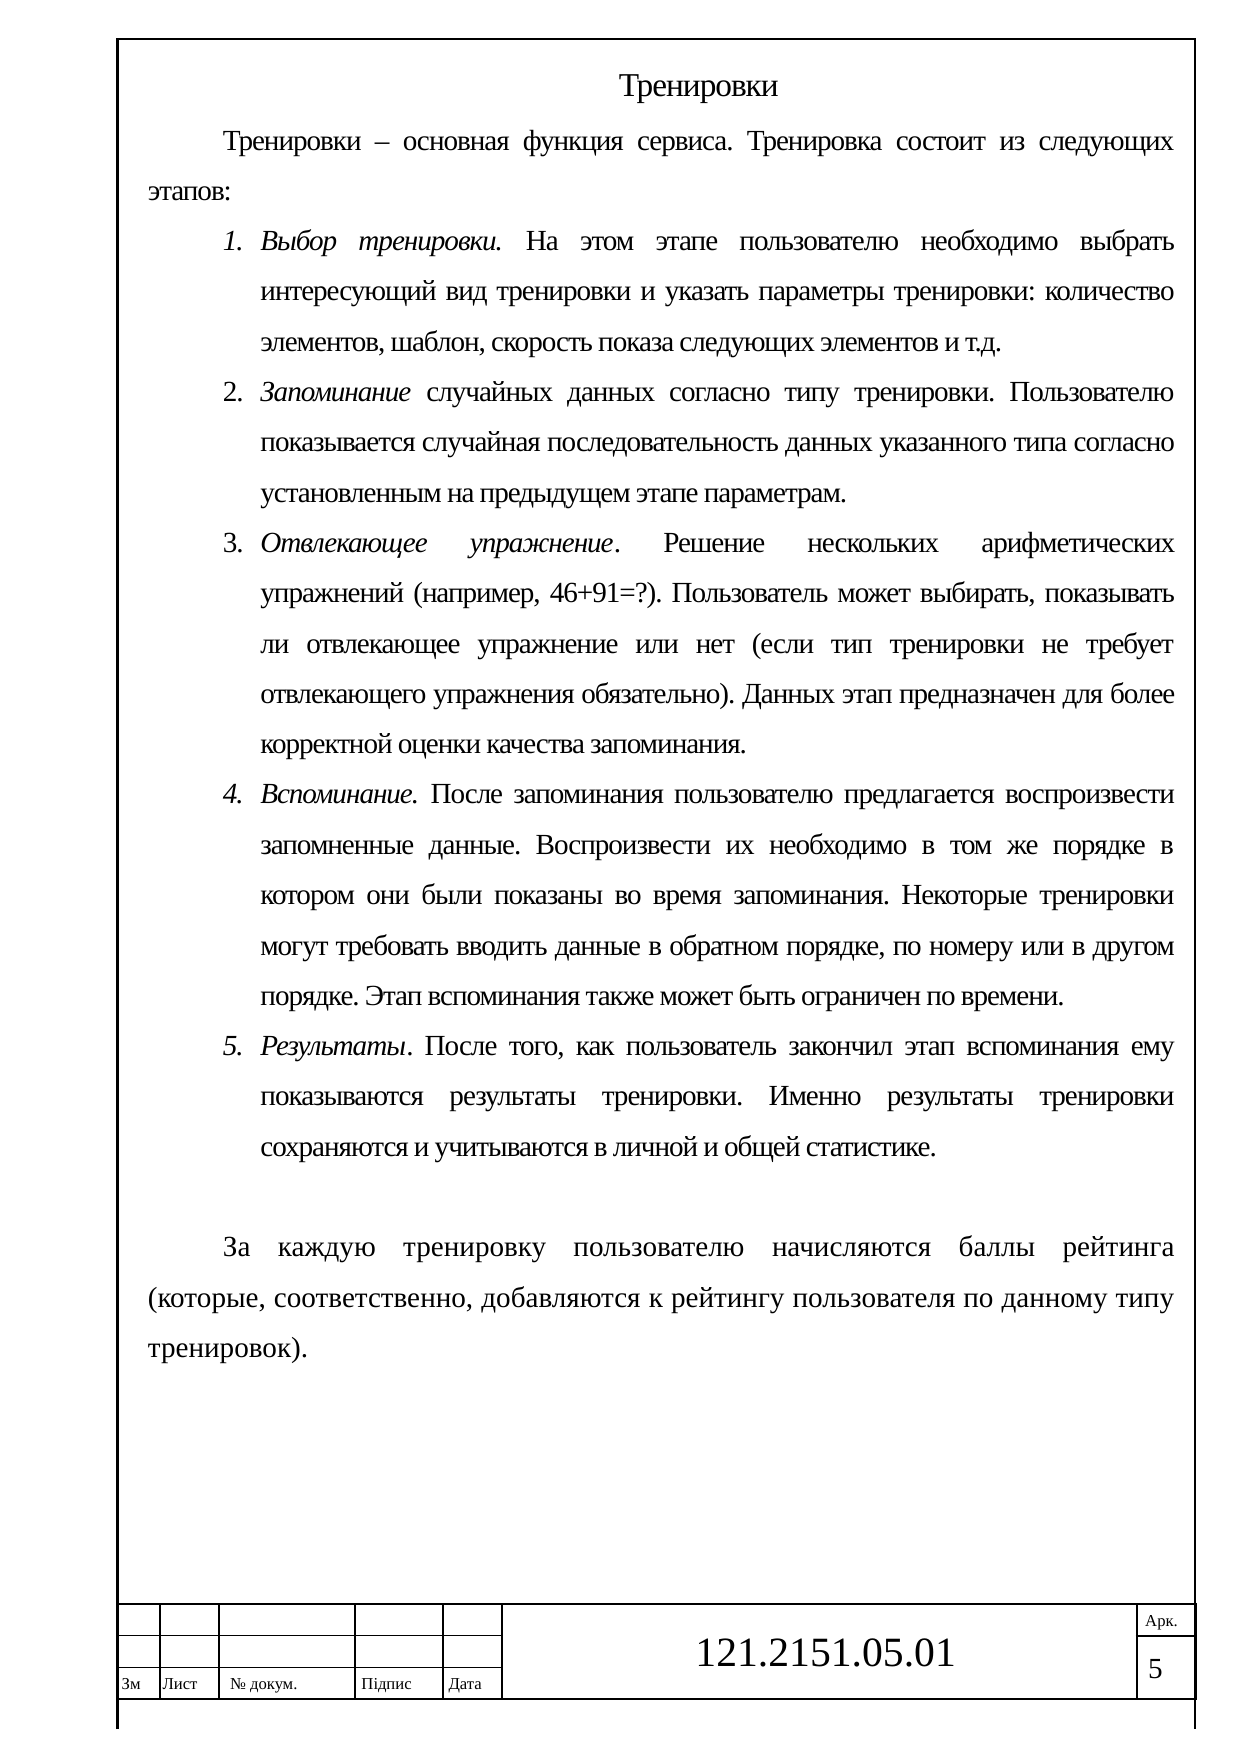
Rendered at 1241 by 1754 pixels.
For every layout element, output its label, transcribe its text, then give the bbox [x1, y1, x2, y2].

text За каждую тренировку пользователю начисляются баллы рейтинга (которые, соответственно, добавляются к рейтингу пользователя по данному типу тренировок). [148, 1229, 1175, 1364]
list Результаты. После того, как пользователь закончил этап вспоминания ему показываются результаты тренировки. Именно результаты тренировки сохраняются и учитываются в личной и общей статистике. [223, 1028, 1175, 1162]
list Вспоминание. После запоминания пользователю предлагается воспроизвести запомненные данные. Воспроизвести их необходимо в том же порядке в котором они были показаны во время запоминания. Некоторые тренировки могут требовать вводить данные в обратном порядке, по номеру или в другом порядке. Этап вспоминания также может быть ограничен по времени. [223, 777, 1175, 1011]
text Тренировки [148, 65, 1175, 103]
text Тренировки – основная функция сервиса. Тренировка состоит из следующих этапов: [148, 123, 1175, 206]
